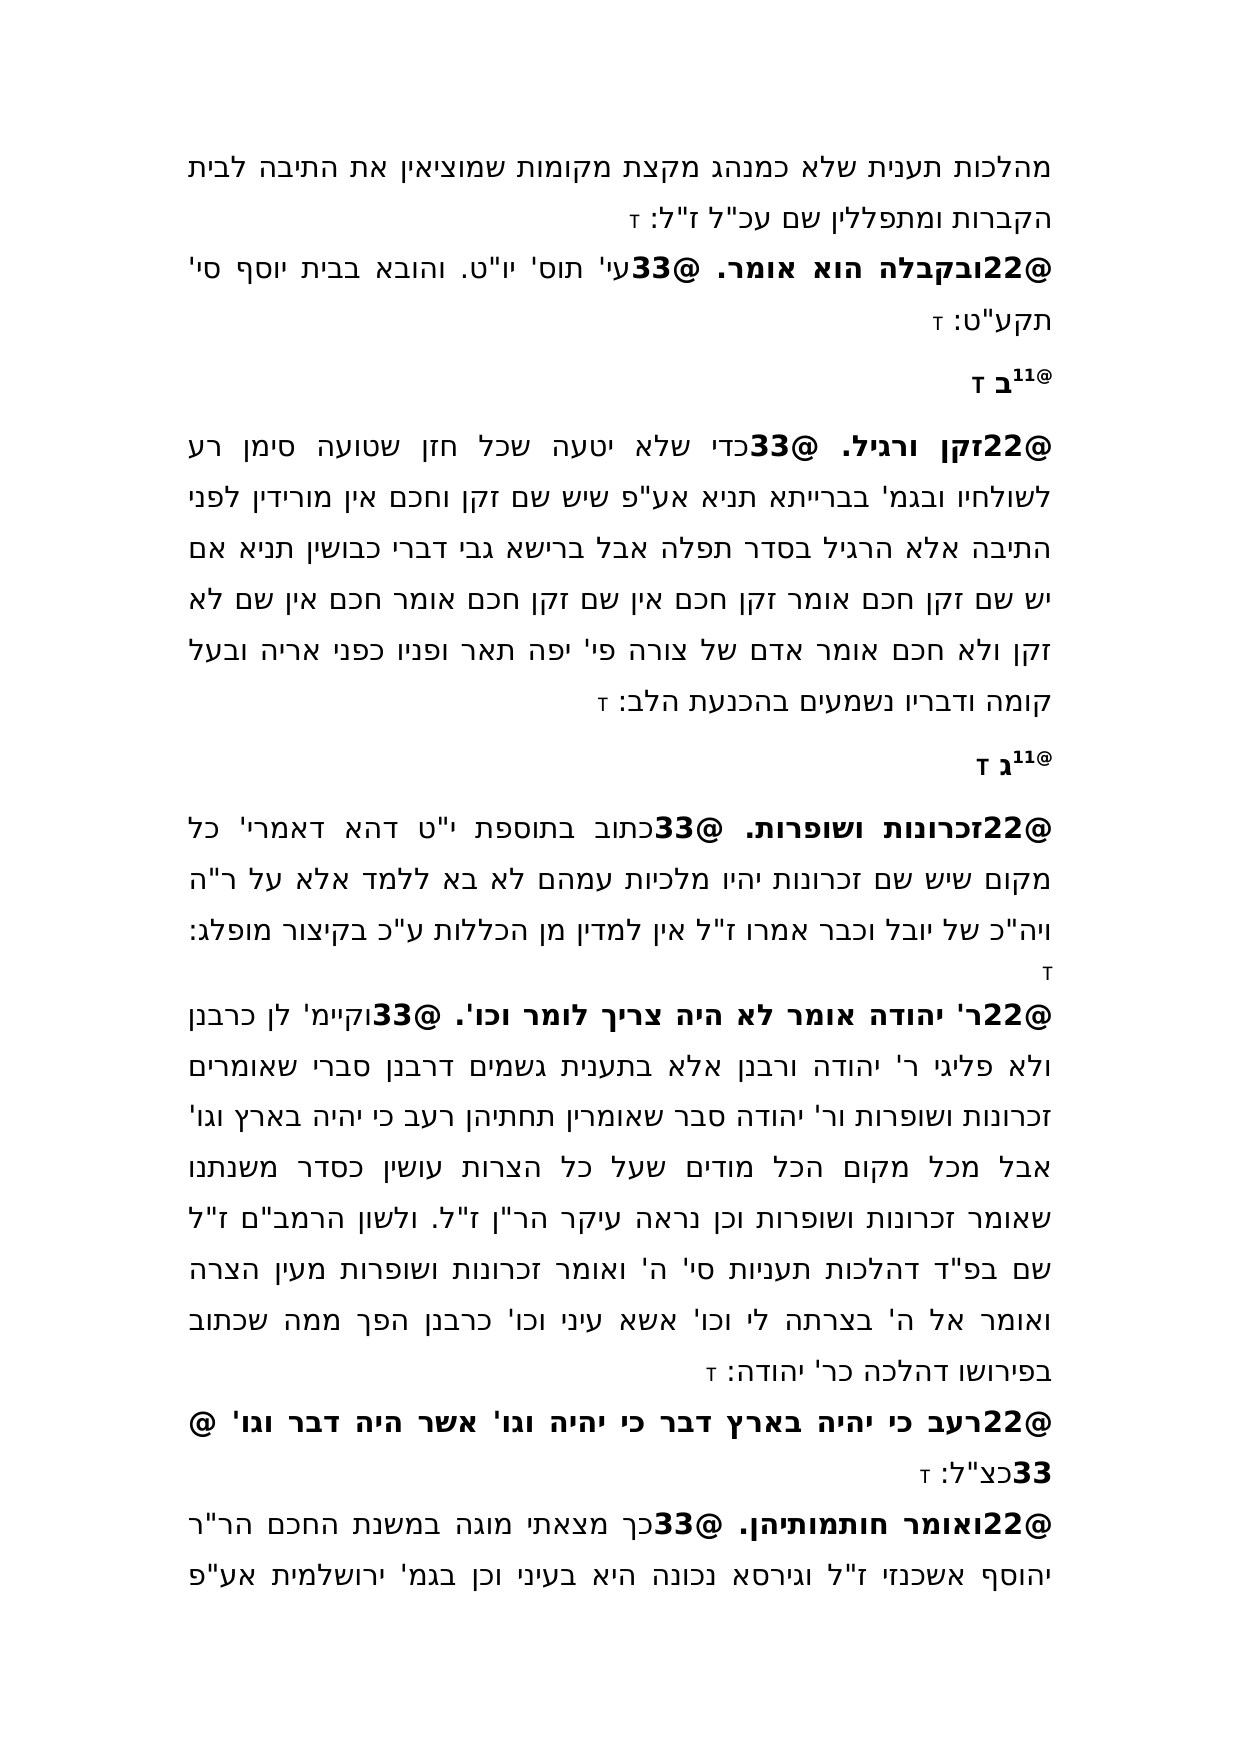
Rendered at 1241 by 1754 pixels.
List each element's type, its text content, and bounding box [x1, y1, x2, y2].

text @22זקן ורגיל. @33כדי שלא יטעה שכל חזן שטועה סימן רע לשולחיו ובגמ' בברייתא תניא אע"פ שיש שם זקן וחכם אין מורידין לפני התיבה אלא הרגיל בסדר תפלה אבל ברישא גבי דברי כבושין תניא אם יש שם זקן חכם אומר זקן חכם אין שם זקן חכם אומר חכם אין שם לא זקן ולא חכם אומר אדם של צורה פי' יפה תאר ופניו כפני אריה ובעל קומה ודבריו נשמעים בהכנעת הלב: T [187, 430, 1053, 718]
text @22ר' יהודה אומר לא היה צריך לומר וכו'. @33וקיימ' לן כרבנן ולא פליגי ר' יהודה ורבנן אלא בתענית גשמים דרבנן סברי שאומרים זכרונות ושופרות ור' יהודה סבר שאומרין תחתיהן רעב כי יהיה בארץ וגו' אבל מכל מקום הכל מודים שעל כל הצרות עושין כסדר משנתנו שאומר זכרונות ושופרות וכן נראה עיקר הר"ן ז"ל. ולשון הרמב"ם ז"ל שם בפ"ד דהלכות תעניות סי' ה' ואומר זכרונות ושופרות מעין הצרה ואומר אל ה' בצרתה לי וכו' אשא עיני וכו' כרבנן הפך ממה שכתוב בפירושו דהלכה כר' יהודה: T [187, 998, 1053, 1388]
text @22זכרונות ושופרות. @33כתוב בתוספת י"ט דהא דאמרי' כל מקום שיש שם זכרונות יהיו מלכיות עמהם לא בא ללמד אלא על ר"ה ויה"כ של יובל וכבר אמרו ז"ל אין למדין מן הכללות ע"כ בקיצור מופלג: T [187, 811, 1053, 985]
text @22רעב כי יהיה בארץ דבר כי יהיה וגו' אשר היה דבר וגו' @33כצ"ל: T [187, 1405, 1053, 1490]
subtitle @11ב T [187, 366, 1053, 400]
subtitle @11ג T [187, 748, 1053, 782]
text @22ובקבלה הוא אומר. @33עי' תוס' יו"ט. והובא בבית יוסף סי' תקע"ט: T [187, 252, 1053, 337]
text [187, 1507, 1053, 1592]
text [187, 150, 1053, 235]
